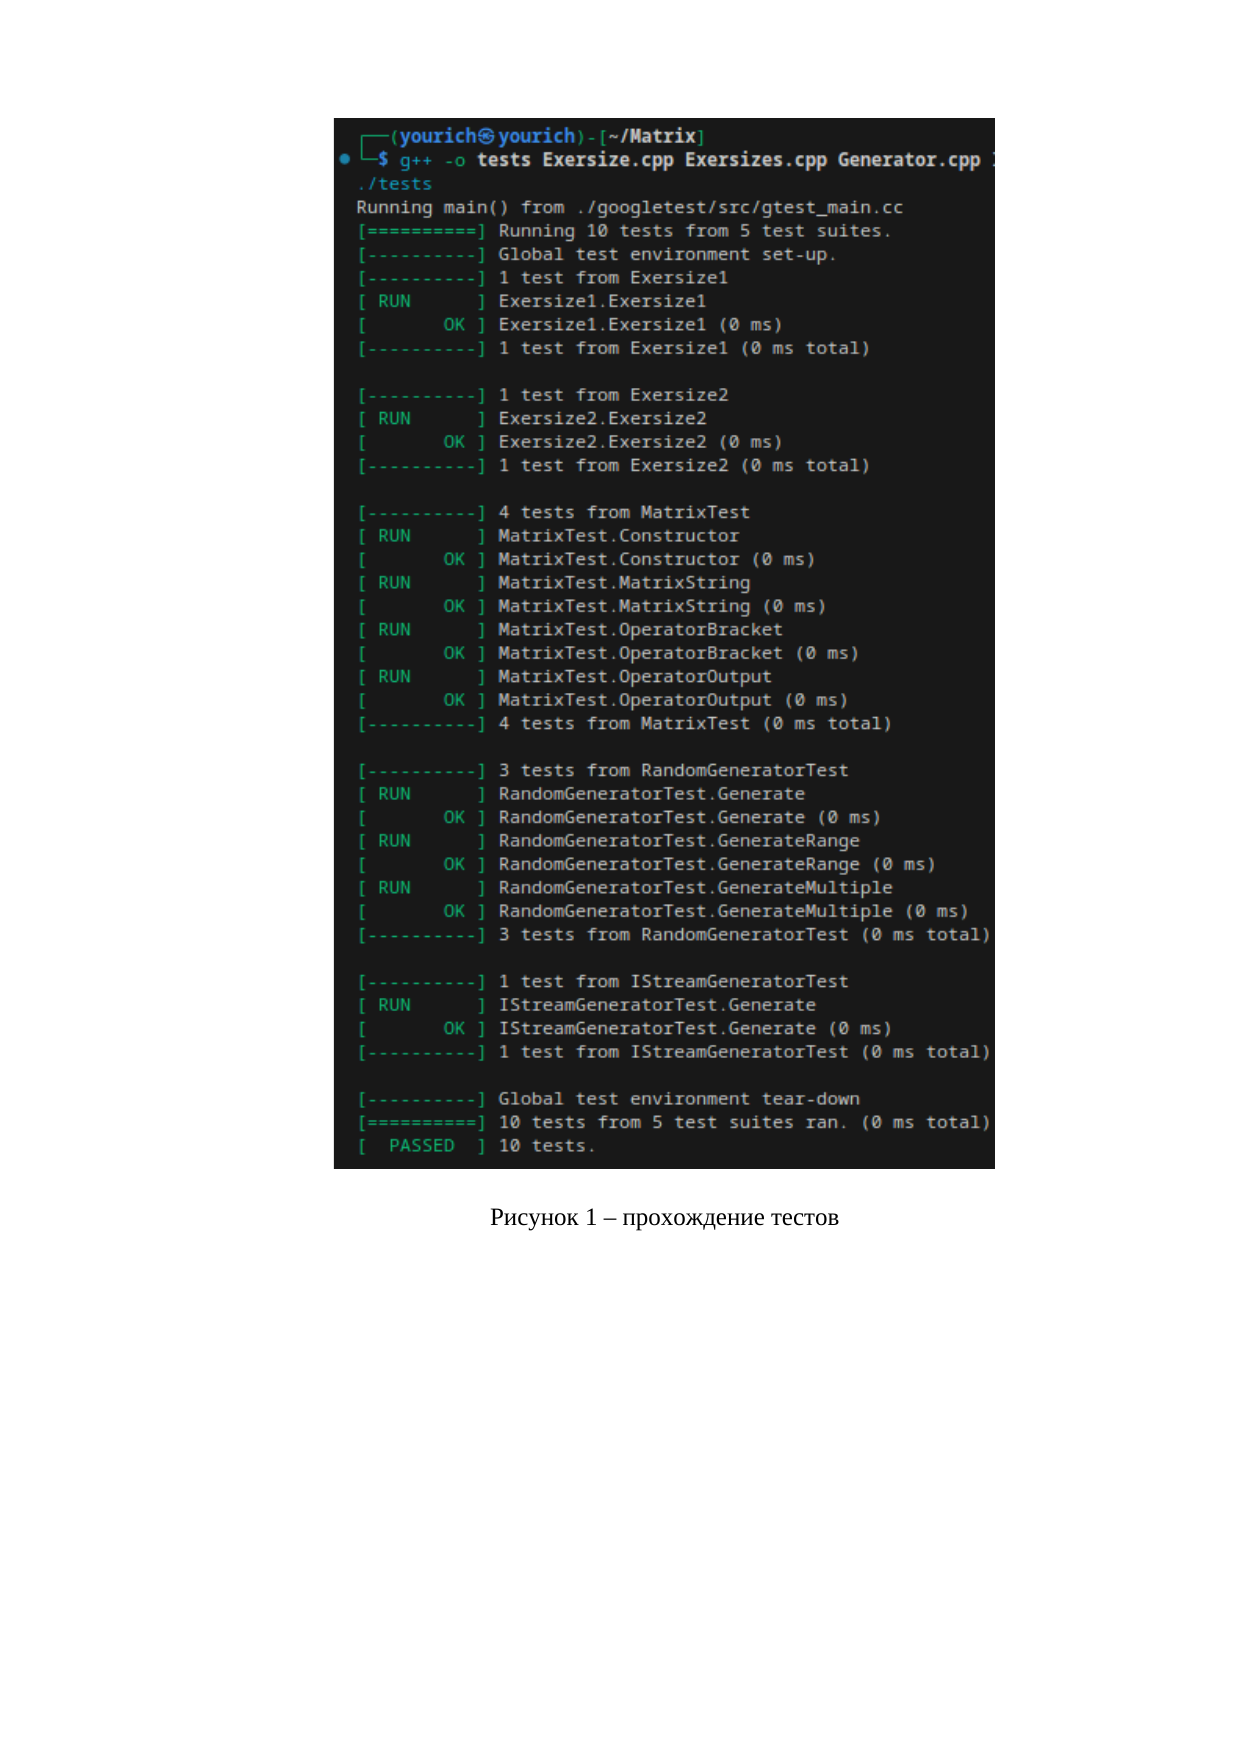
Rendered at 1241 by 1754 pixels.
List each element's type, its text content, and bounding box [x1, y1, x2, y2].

text Рисунок 1 – прохождение тестов [177, 1202, 1152, 1230]
picture [333, 118, 995, 1169]
